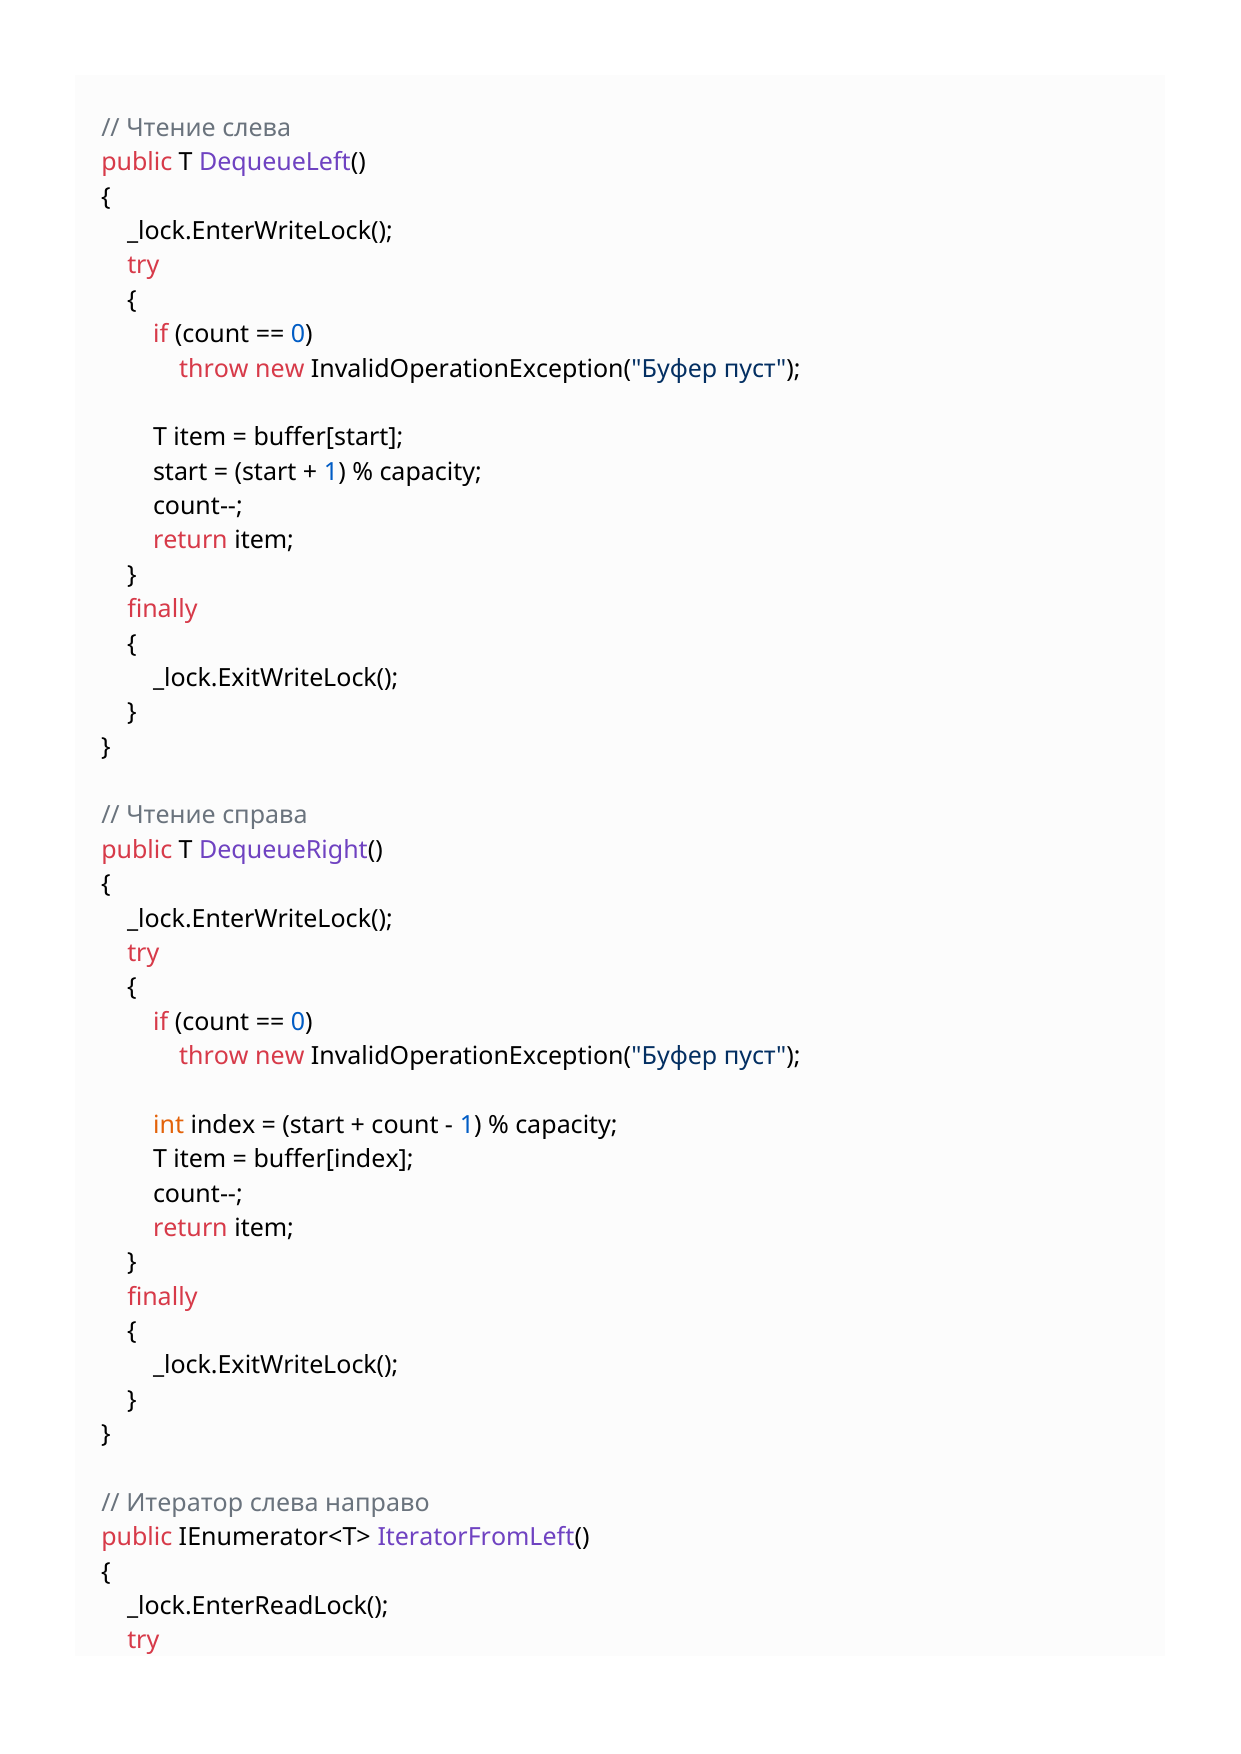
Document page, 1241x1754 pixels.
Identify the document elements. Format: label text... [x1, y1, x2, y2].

text T item = buffer[start]; [75, 419, 1165, 453]
text // Чтение справа [75, 797, 1165, 831]
text _lock.EnterWriteLock(); [75, 900, 1165, 934]
text finally [75, 591, 1165, 625]
text if (count == 0) [75, 316, 1165, 350]
text { [75, 281, 1165, 316]
text public T DequeueRight() [75, 831, 1165, 866]
text { [75, 178, 1165, 212]
text start = (start + 1) % capacity; [75, 453, 1165, 487]
text // Чтение слева [75, 109, 1165, 144]
text public T DequeueLeft() [75, 144, 1165, 178]
text _lock.ExitWriteLock(); [75, 1347, 1165, 1381]
text return item; [75, 1209, 1165, 1244]
text } [75, 694, 1165, 728]
text try [75, 934, 1165, 969]
text { [75, 969, 1165, 1003]
text // Итератор слева направо [75, 1484, 1165, 1519]
text finally [75, 1278, 1165, 1312]
text count--; [75, 1175, 1165, 1209]
text count--; [75, 487, 1165, 522]
text _lock.EnterReadLock(); [75, 1587, 1165, 1622]
text if (count == 0) [75, 1003, 1165, 1037]
text throw new InvalidOperationException("Буфер пуст"); [75, 1037, 1165, 1072]
text { [75, 866, 1165, 900]
text _lock.ExitWriteLock(); [75, 659, 1165, 694]
text public IEnumerator<T> IteratorFromLeft() [75, 1519, 1165, 1553]
text _lock.EnterWriteLock(); [75, 212, 1165, 247]
text } [75, 1416, 1165, 1450]
text { [75, 625, 1165, 659]
text throw new InvalidOperationException("Буфер пуст"); [75, 350, 1165, 384]
text } [75, 1244, 1165, 1278]
text int index = (start + count - 1) % capacity; [75, 1106, 1165, 1141]
text } [75, 1381, 1165, 1416]
text try [75, 1622, 1165, 1656]
text { [75, 1312, 1165, 1347]
text T item = buffer[index]; [75, 1141, 1165, 1175]
text try [75, 247, 1165, 281]
text } [75, 728, 1165, 762]
text } [75, 556, 1165, 591]
text return item; [75, 522, 1165, 556]
text { [75, 1553, 1165, 1587]
